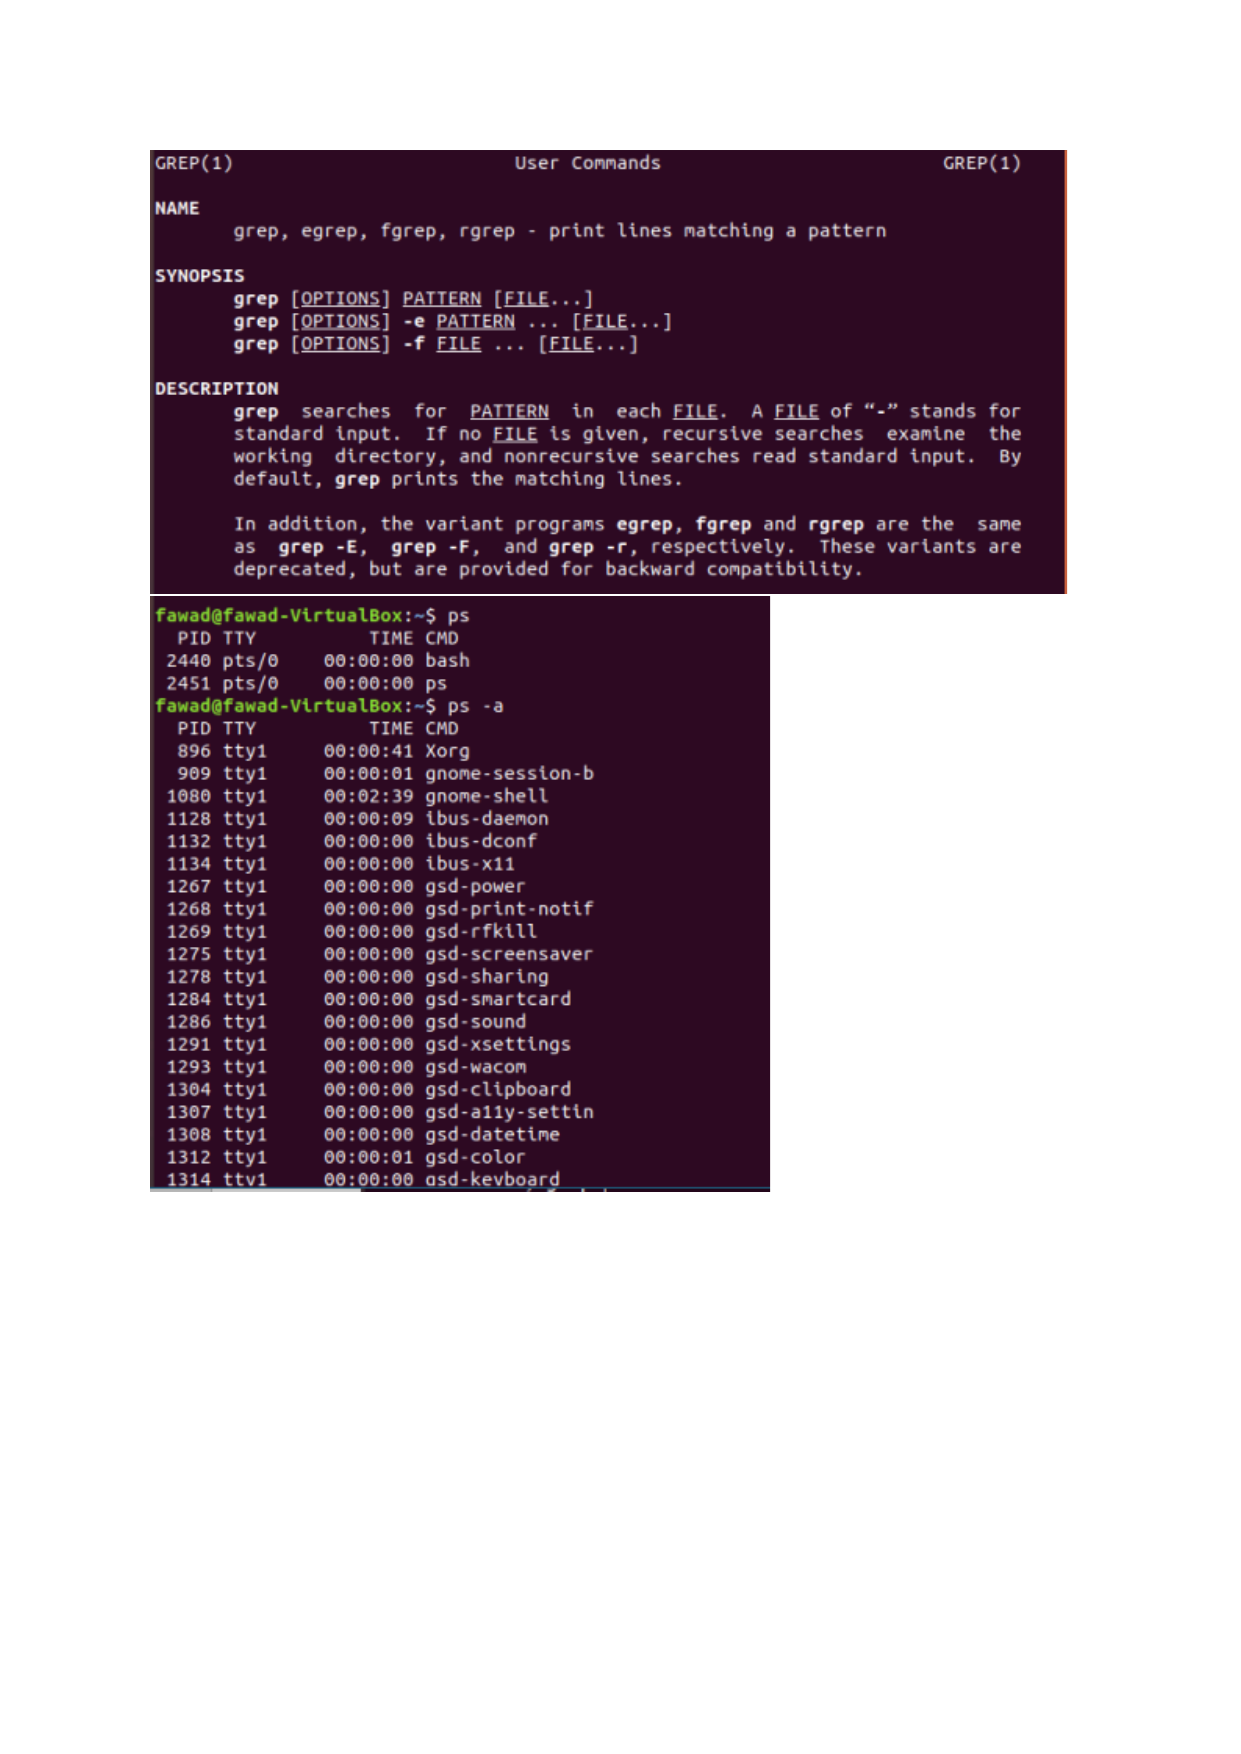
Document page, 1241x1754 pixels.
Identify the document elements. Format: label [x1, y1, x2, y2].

picture [150, 150, 1068, 594]
picture [150, 596, 771, 1192]
